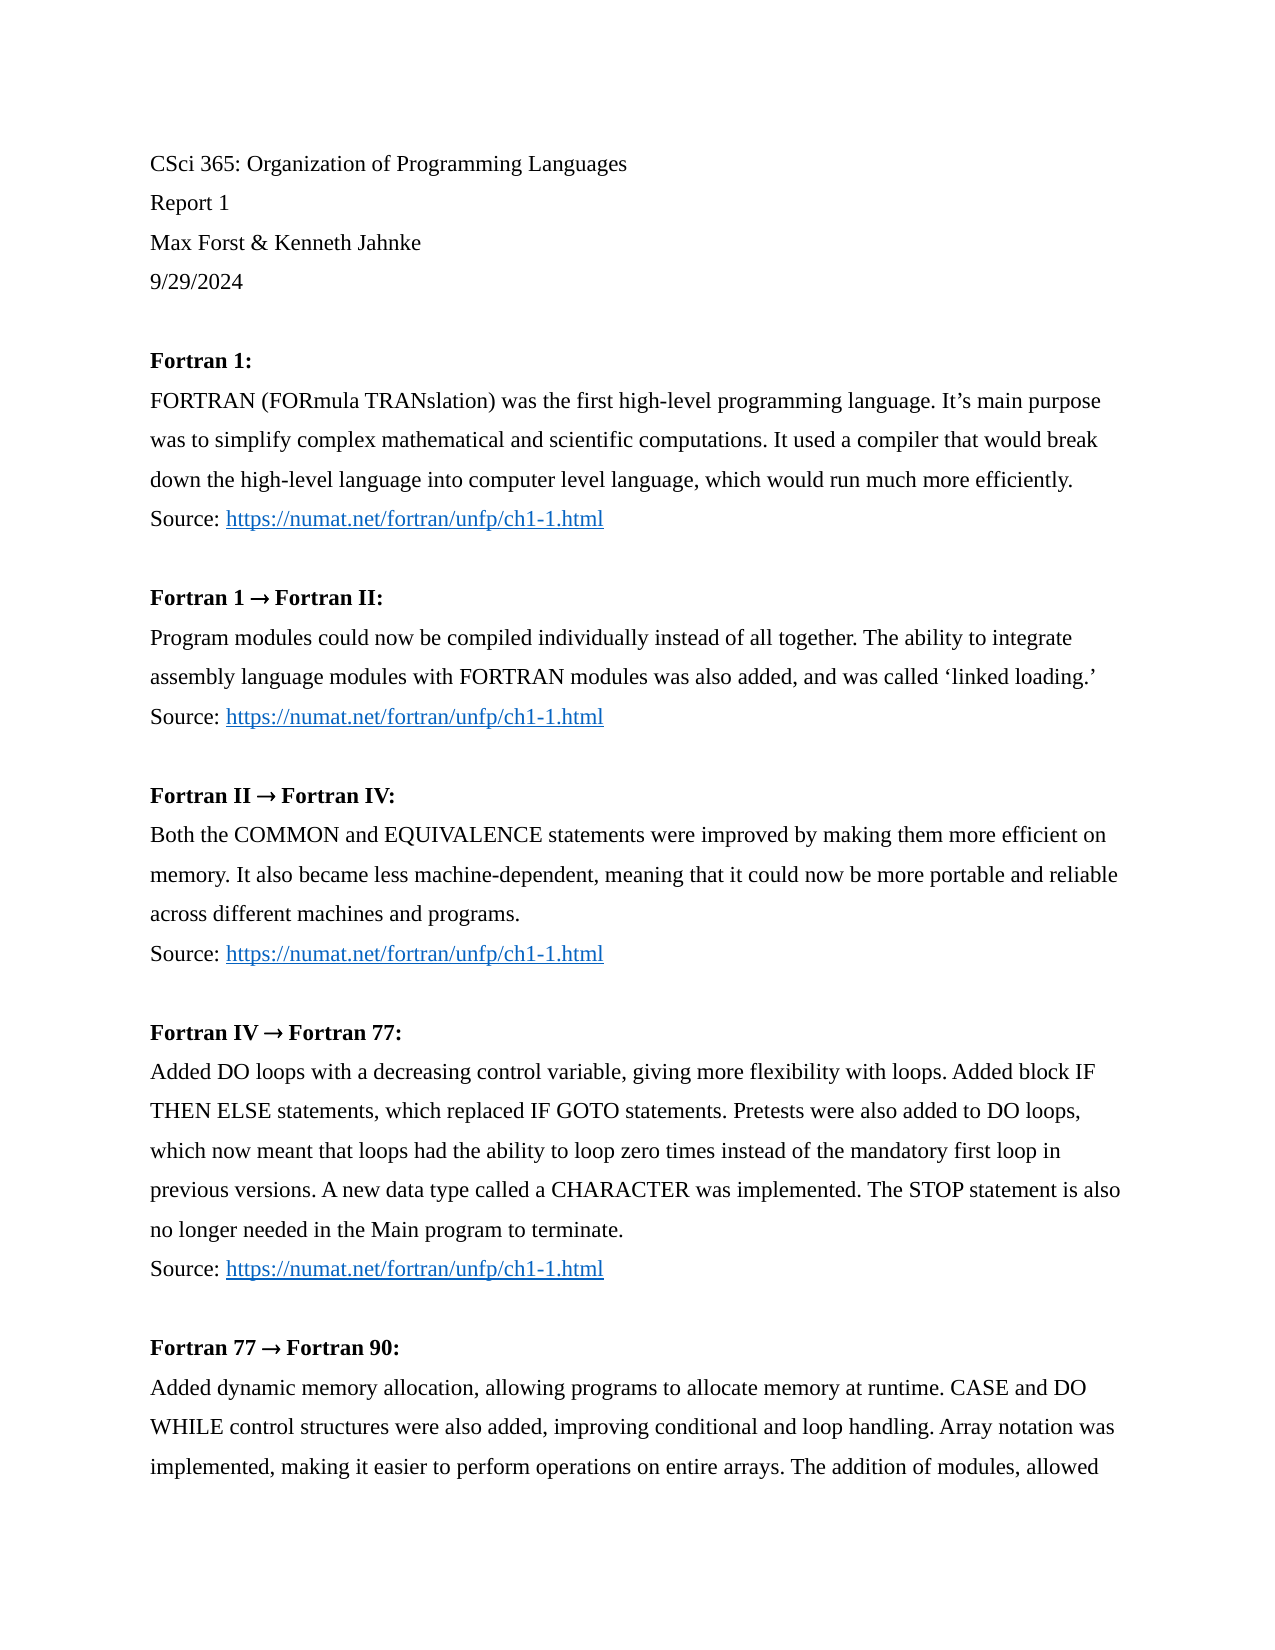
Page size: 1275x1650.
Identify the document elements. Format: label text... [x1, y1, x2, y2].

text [150, 1374, 1125, 1479]
text Fortran 1 ® Fortran II: [150, 584, 1125, 611]
text Fortran II ® Fortran IV: [150, 782, 1125, 808]
text Added DO loops with a decreasing control variable, giving more flexibility with loops. Added block IF THEN ELSE statements, which replaced IF GOTO statements. Pretests were also added to DO loops, which now meant that loops had the ability to loop zero times instead of the mandatory first loop in previous versions. A new data type called a CHARACTER was implemented. The STOP statement is also no longer needed in the Main program to terminate. [150, 1058, 1125, 1242]
text Max Forst & Kenneth Jahnke [150, 229, 1125, 255]
text Source: https://numat.net/fortran/unfp/ch1-1.html [150, 939, 1125, 966]
text Fortran 77 ® Fortran 90: [150, 1334, 1125, 1361]
text Report 1 [150, 189, 1125, 216]
text Both the COMMON and EQUIVALENCE statements were improved by making them more efficient on memory. It also became less machine-dependent, meaning that it could now be more portable and reliable across different machines and programs. [150, 821, 1125, 926]
text Source: https://numat.net/fortran/unfp/ch1-1.html [150, 703, 1125, 729]
text Source: https://numat.net/fortran/unfp/ch1-1.html [150, 1255, 1125, 1282]
text Fortran IV ® Fortran 77: [150, 1018, 1125, 1045]
text Program modules could now be compiled individually instead of all together. The ability to integrate assembly language modules with FORTRAN modules was also added, and was called ‘linked loading.’ [150, 624, 1125, 689]
text Source: https://numat.net/fortran/unfp/ch1-1.html [150, 505, 1125, 532]
text 9/29/2024 [150, 268, 1125, 295]
text FORTRAN (FORmula TRANslation) was the first high-level programming language. It’s main purpose was to simplify complex mathematical and scientific computations. It used a compiler that would break down the high-level language into computer level language, which would run much more efficiently. [150, 387, 1125, 492]
text Fortran 1: [150, 347, 1125, 374]
text CSci 365: Organization of Programming Languages [150, 150, 1125, 176]
